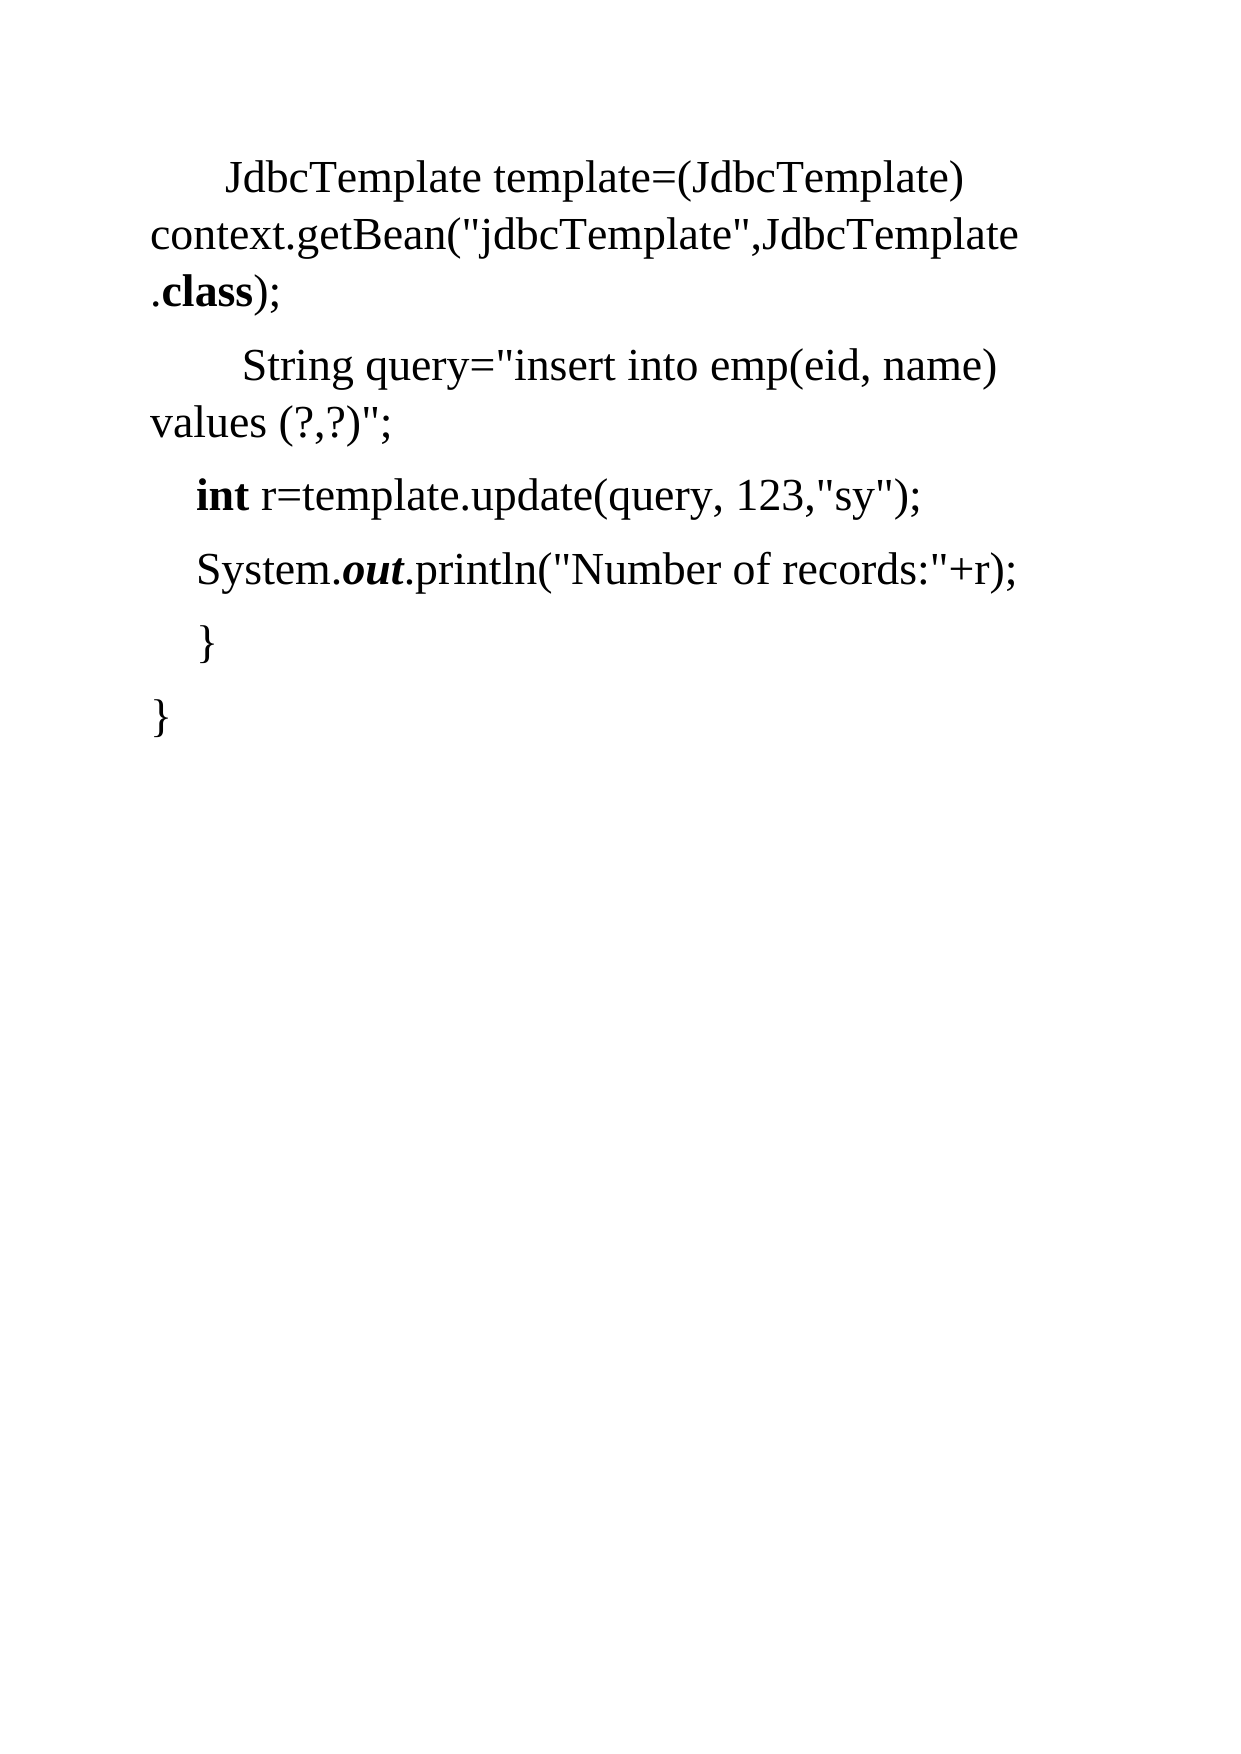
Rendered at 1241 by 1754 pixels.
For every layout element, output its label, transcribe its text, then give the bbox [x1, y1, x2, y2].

text } [150, 615, 1090, 667]
text System.out.println("Number of records:"+r); [150, 541, 1090, 594]
text String query="insert into emp(eid, name) values (?,?)"; [150, 337, 1090, 447]
text } [150, 688, 1090, 741]
text JdbcTemplate template=(JdbcTemplate) context.getBean("jdbcTemplate",JdbcTemplate.class); [150, 150, 1090, 316]
text int r=template.update(query, 123,"sy"); [150, 468, 1090, 520]
